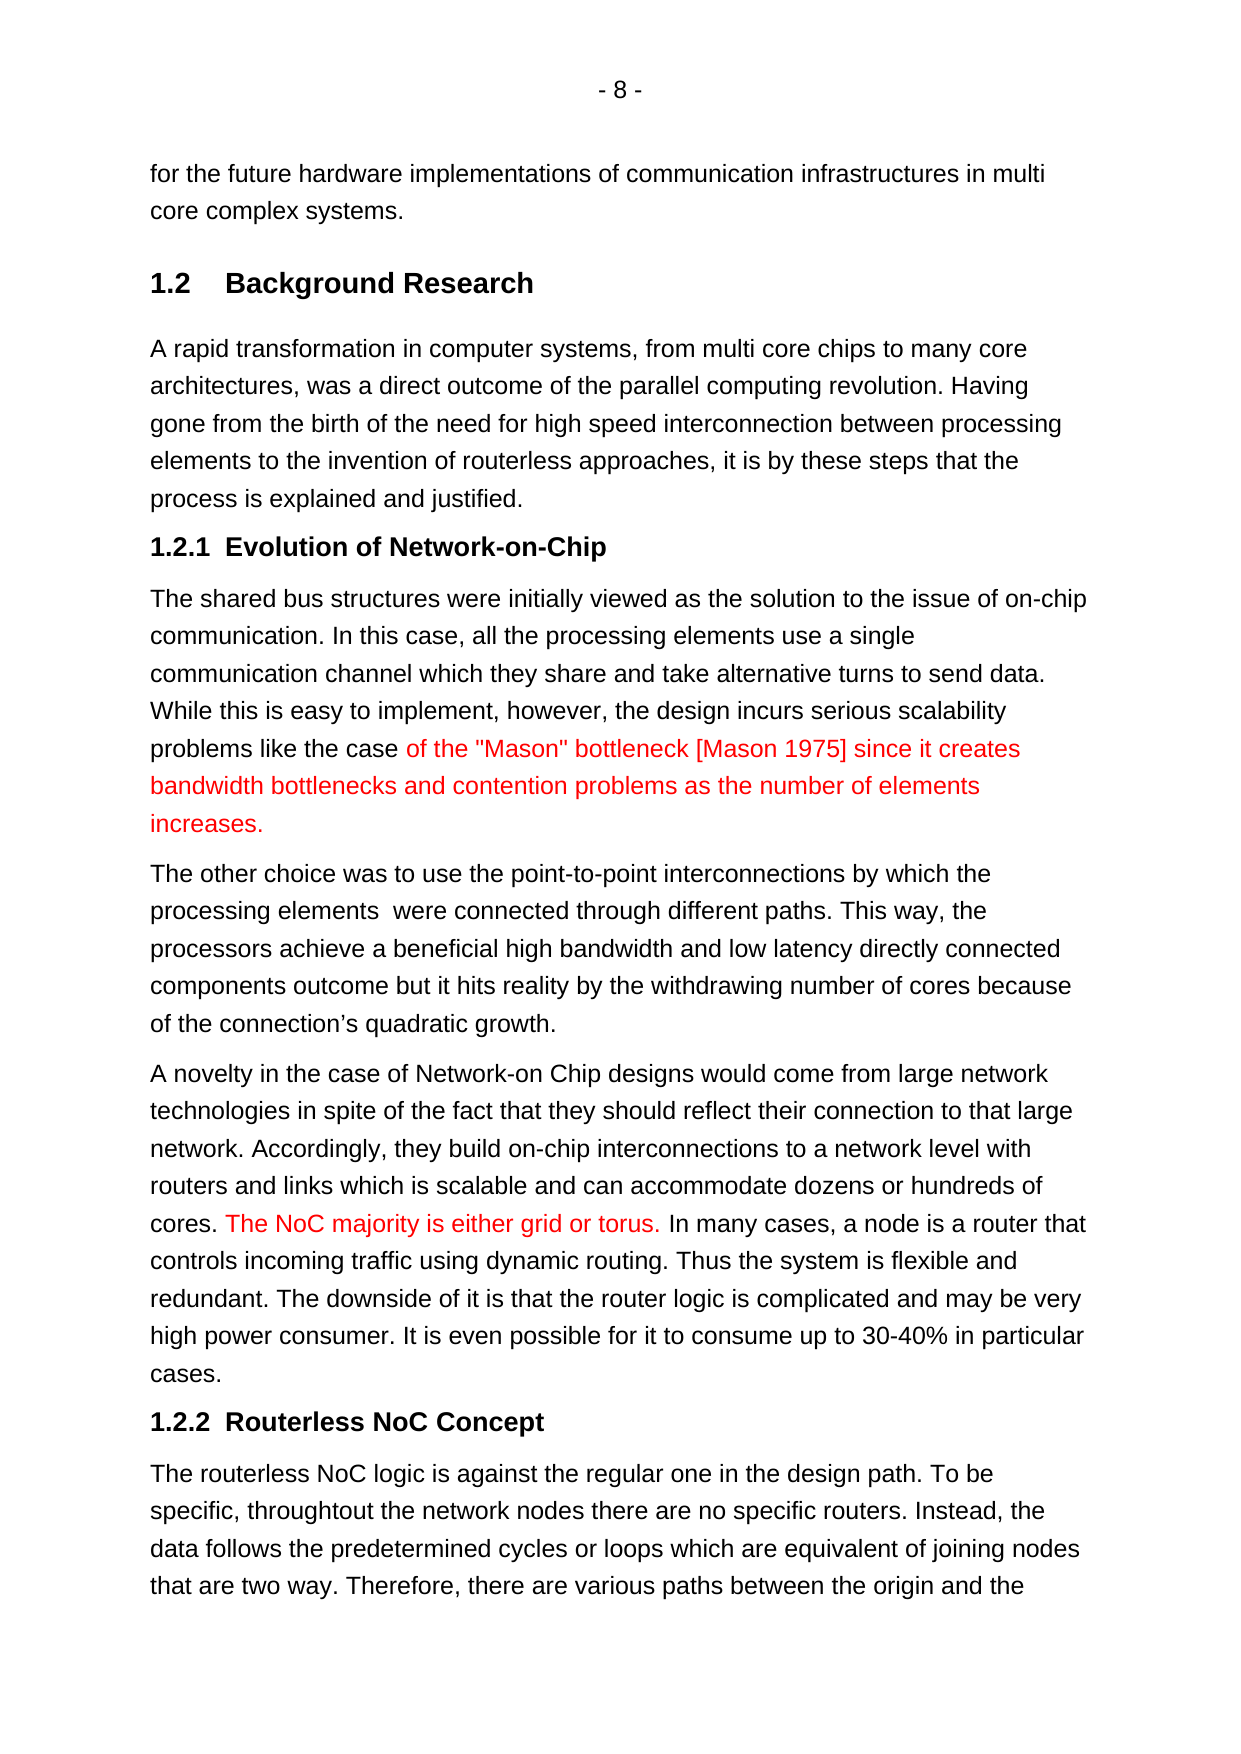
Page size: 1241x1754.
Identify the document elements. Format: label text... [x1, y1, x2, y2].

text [150, 150, 1090, 225]
text A rapid transformation in computer systems, from multi core chips to many core architectures, was a direct outcome of the parallel computing revolution. Having gone from the birth of the need for high speed interconnection between processing elements to the invention of routerless approaches, it is by these steps that the process is explained and justified. [150, 325, 1090, 512]
subtitle 1.2.1 Evolution of Network-on-Chip [150, 525, 1090, 562]
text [150, 1450, 1090, 1600]
text The shared bus structures were initially viewed as the solution to the issue of on-chip communication. In this case, all the processing elements use a single communication channel which they share and take alternative turns to send data. While this is easy to implement, however, the design incurs serious scalability problems like the case of the "Mason" bottleneck [Mason 1975] since it creates bandwidth bottlenecks and contention problems as the number of elements increases. [150, 575, 1090, 837]
text A novelty in the case of Network-on Chip designs would come from large network technologies in spite of the fact that they should reflect their connection to that large network. Accordingly, they build on-chip interconnections to a network level with routers and links which is scalable and can accommodate dozens or hundreds of cores. The NoC majority is either grid or torus. In many cases, a node is a router that controls incoming traffic using dynamic routing. Thus the system is flexible and redundant. The downside of it is that the router logic is complicated and may be very high power consumer. It is even possible for it to consume up to 30-40% in particular cases. [150, 1050, 1090, 1387]
subtitle Background Research [150, 262, 1090, 300]
text The other choice was to use the point-to-point interconnections by which the processing elements were connected through different paths. This way, the processors achieve a beneficial high bandwidth and low latency directly connected components outcome but it hits reality by the withdrawing number of cores because of the connection’s quadratic growth. [150, 850, 1090, 1037]
subtitle 1.2.2 Routerless NoC Concept [150, 1400, 1090, 1437]
